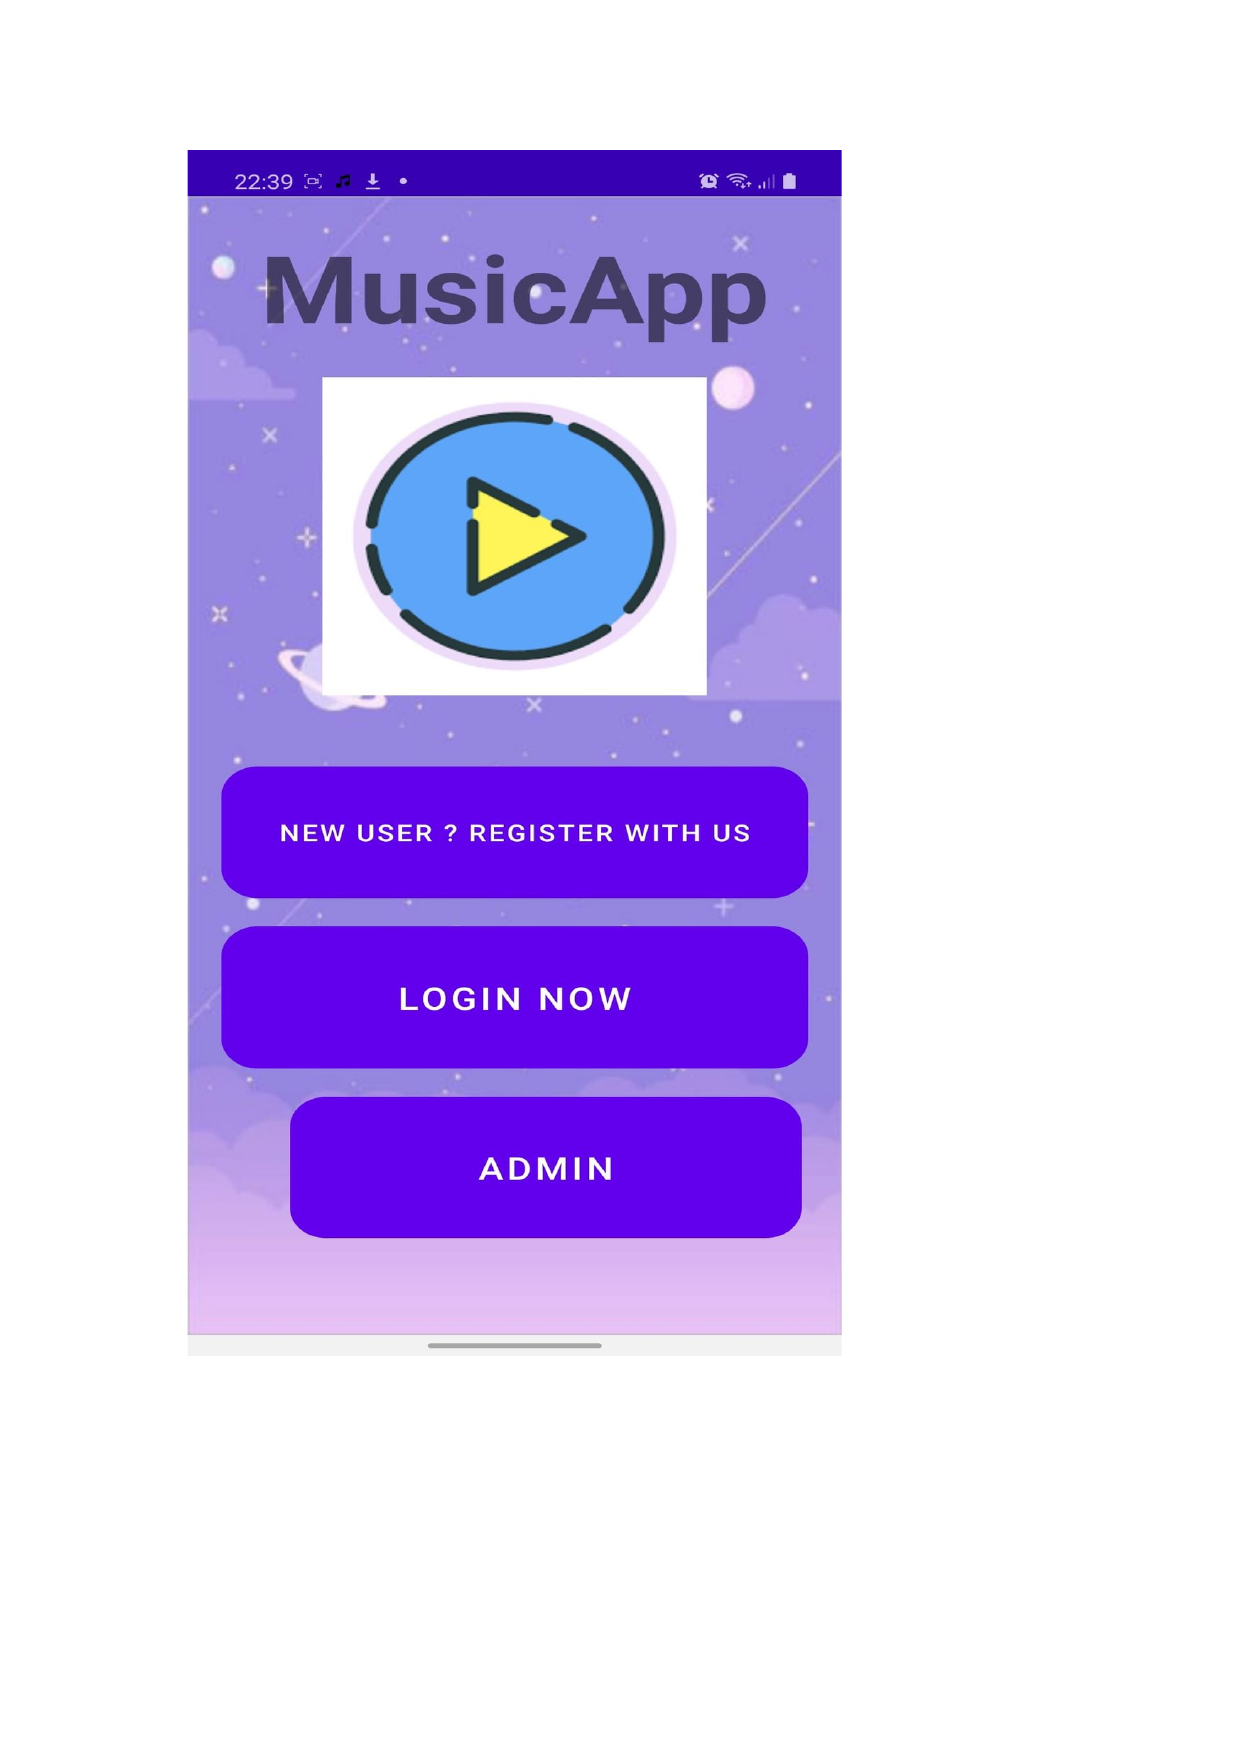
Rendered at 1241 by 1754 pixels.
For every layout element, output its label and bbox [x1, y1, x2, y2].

picture [187, 150, 842, 1356]
